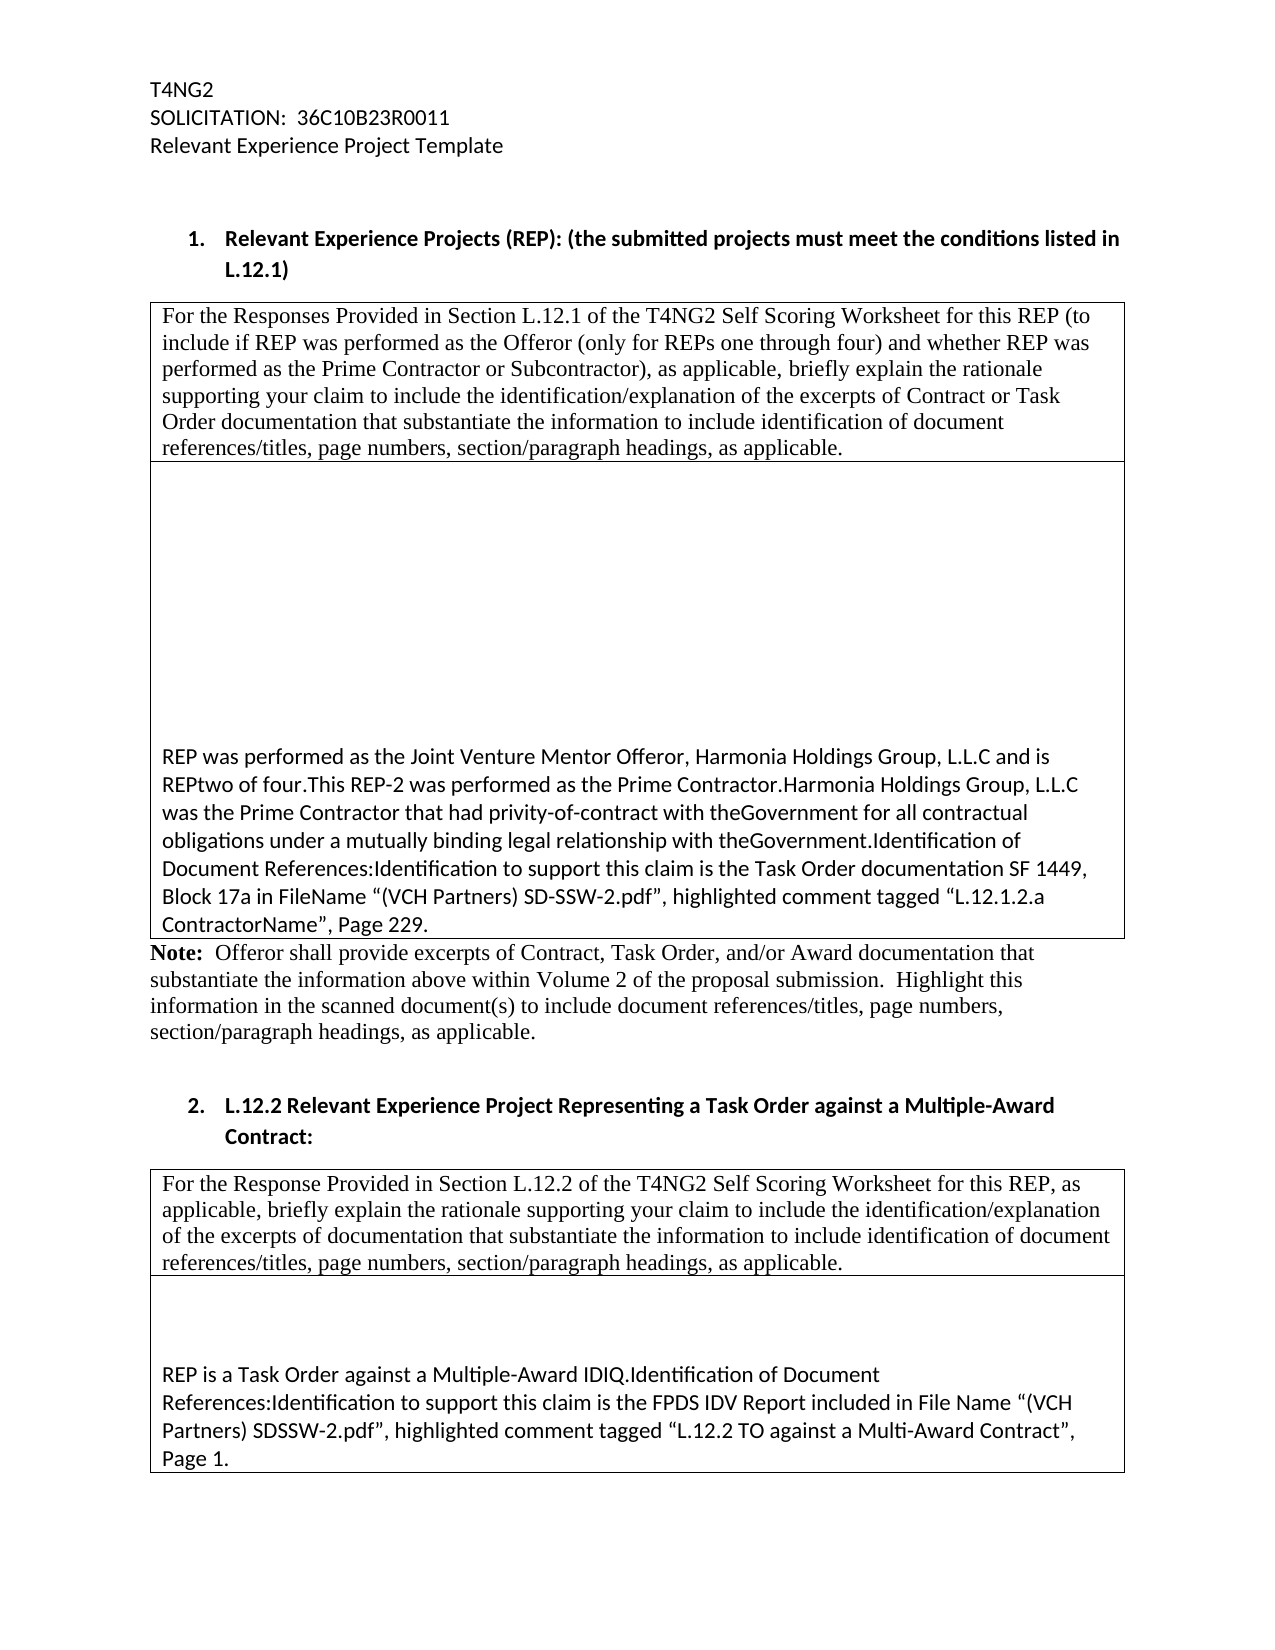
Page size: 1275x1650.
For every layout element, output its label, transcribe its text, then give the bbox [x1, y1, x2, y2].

table_header For the Responses Provided in Section L.12.1 of the T4NG2 Self Scoring Worksheet for this REP (to include if REP was performed as the Offeror (only for REPs one through four) and whether REP was performed as the Prime Contractor or Subcontractor), as applicable, briefly explain the rationale supporting your claim to include the identification/explanation of the excerpts of Contract or Task Order documentation that substantiate the information to include identification of document references/titles, page numbers, section/paragraph headings, as applicable. [151, 303, 1124, 461]
text Note: Offeror shall provide excerpts of Contract, Task Order, and/or Award documentation that substantiate the information above within Volume 2 of the proposal submission. Highlight this information in the scanned document(s) to include document references/titles, page numbers, section/paragraph headings, as applicable. [150, 939, 1125, 1045]
list L.12.2 Relevant Experience Project Representing a Task Order against a Multiple-Award Contract: [187, 1092, 1125, 1150]
table_header For the Response Provided in Section L.12.2 of the T4NG2 Self Scoring Worksheet for this REP, as applicable, briefly explain the rationale supporting your claim to include the identification/explanation of the excerpts of documentation that substantiate the information to include identification of document references/titles, page numbers, section/paragraph headings, as applicable. [151, 1170, 1124, 1275]
table_cell [151, 1276, 1124, 1472]
table_cell [151, 462, 1124, 938]
list Relevant Experience Projects (REP): (the submitted projects must meet the conditions listed in L.12.1) [187, 224, 1125, 283]
